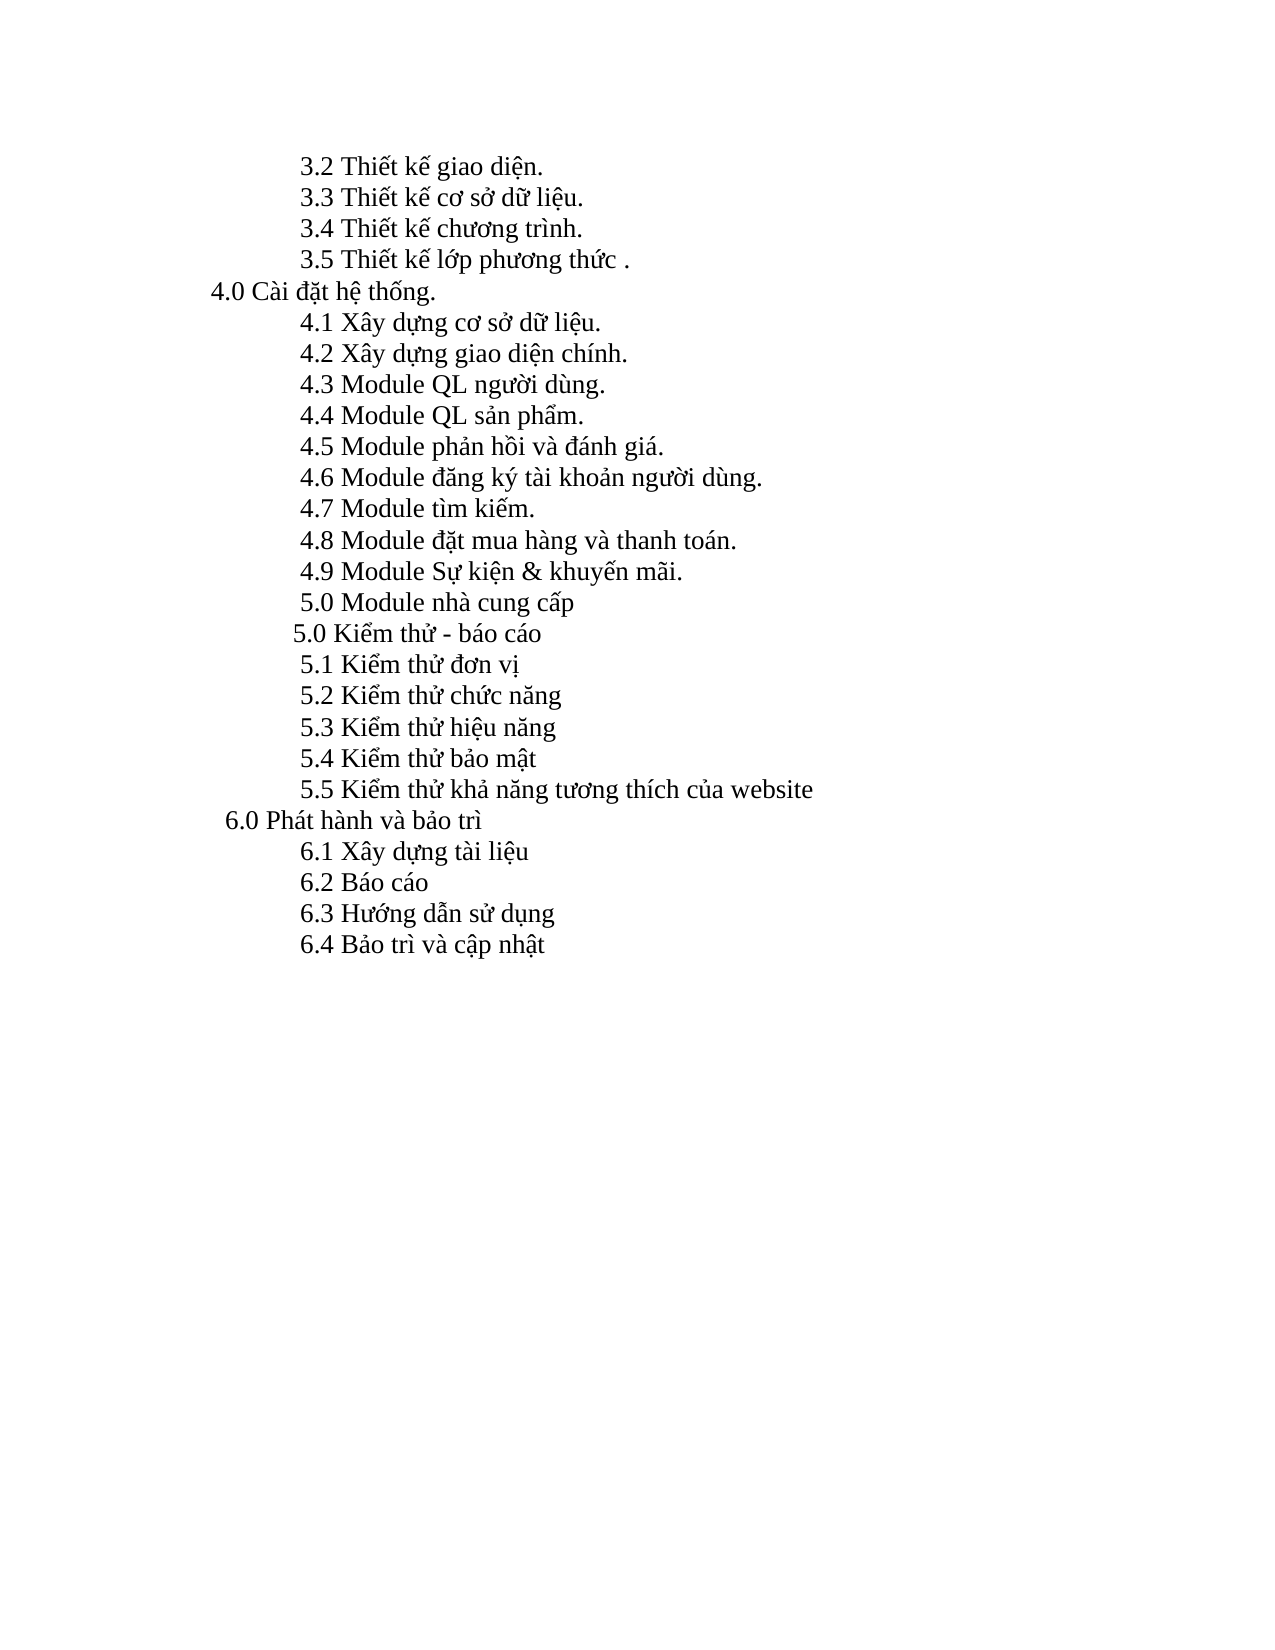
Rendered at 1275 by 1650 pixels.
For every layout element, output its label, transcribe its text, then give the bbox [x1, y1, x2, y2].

text 5.4 Kiểm thử bảo mật [150, 742, 1125, 773]
text 5.5 Kiểm thử khả năng tương thích của website [150, 773, 1125, 804]
text 3.2 Thiết kế giao diện. [150, 150, 1125, 181]
text 6.3 Hướng dẫn sử dụng [150, 897, 1125, 929]
text 6.0 Phát hành và bảo trì [150, 804, 1125, 835]
text 4.2 Xây dựng giao diện chính. [150, 337, 1125, 368]
text 4.1 Xây dựng cơ sở dữ liệu. [150, 306, 1125, 337]
text 3.4 Thiết kế chương trình. [150, 212, 1125, 243]
text 5.0 Module nhà cung cấp 5.0 Kiểm thử - báo cáo [225, 586, 1125, 648]
text 4.6 Module đăng ký tài khoản người dùng. [150, 461, 1125, 493]
text 6.1 Xây dựng tài liệu [150, 835, 1125, 866]
text 5.3 Kiểm thử hiệu năng [150, 711, 1125, 742]
text 4.9 Module Sự kiện & khuyến mãi. [150, 555, 1125, 586]
text 5.1 Kiểm thử đơn vị [150, 648, 1125, 679]
text 6.4 Bảo trì và cập nhật [150, 929, 1125, 960]
text 4.3 Module QL người dùng. [150, 368, 1125, 399]
text 3.3 Thiết kế cơ sở dữ liệu. [150, 181, 1125, 212]
text 5.2 Kiểm thử chức năng [150, 679, 1125, 711]
text 4.4 Module QL sản phẩm. [150, 399, 1125, 430]
text 4.7 Module tìm kiếm. [150, 493, 1125, 524]
text 3.5 Thiết kế lớp phương thức . [150, 243, 1125, 274]
text 4.5 Module phản hồi và đánh giá. [150, 430, 1125, 461]
text 4.8 Module đặt mua hàng và thanh toán. [150, 524, 1125, 555]
text 4.0 Cài đặt hệ thống. [150, 274, 1125, 306]
text 6.2 Báo cáo [150, 866, 1125, 897]
